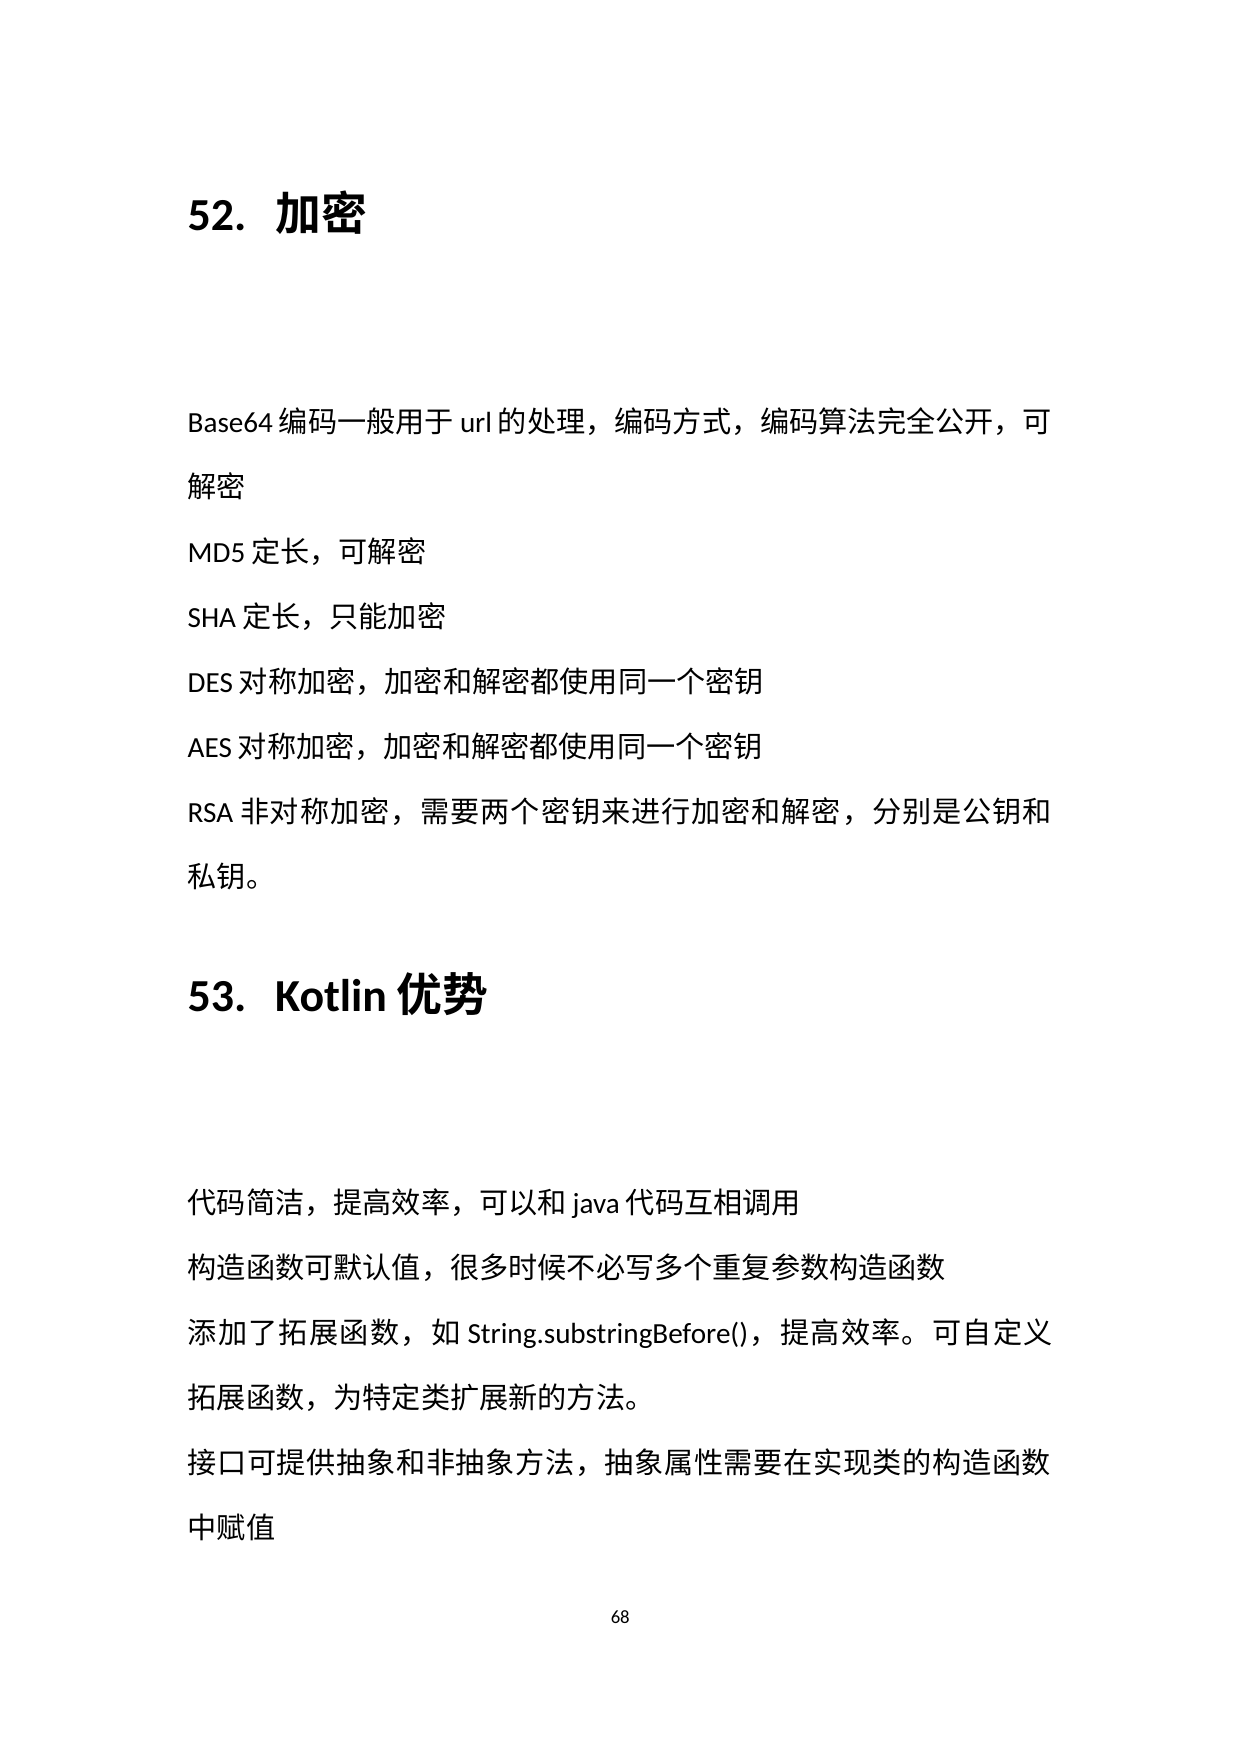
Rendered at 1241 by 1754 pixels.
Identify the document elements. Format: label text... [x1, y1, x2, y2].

text DES对称加密，加密和解密都使用同一个密钥 [187, 647, 1053, 712]
text Base64编码一般用于url的处理，编码方式，编码算法完全公开，可解密 [187, 387, 1053, 517]
text 代码简洁，提高效率，可以和java代码互相调用 [187, 1168, 1053, 1233]
subtitle Kotlin优势 [187, 943, 1053, 1040]
text SHA定长，只能加密 [187, 582, 1053, 647]
text 接口可提供抽象和非抽象方法，抽象属性需要在实现类的构造函数中赋值 [187, 1428, 1053, 1558]
text AES对称加密，加密和解密都使用同一个密钥 [187, 712, 1053, 777]
subtitle 加密 [187, 162, 1053, 259]
text MD5定长，可解密 [187, 517, 1053, 582]
text 构造函数可默认值，很多时候不必写多个重复参数构造函数 [187, 1233, 1053, 1298]
text RSA非对称加密，需要两个密钥来进行加密和解密，分别是公钥和私钥。 [187, 777, 1053, 907]
text 添加了拓展函数，如String.substringBefore()，提高效率。可自定义拓展函数，为特定类扩展新的方法。 [187, 1298, 1053, 1428]
